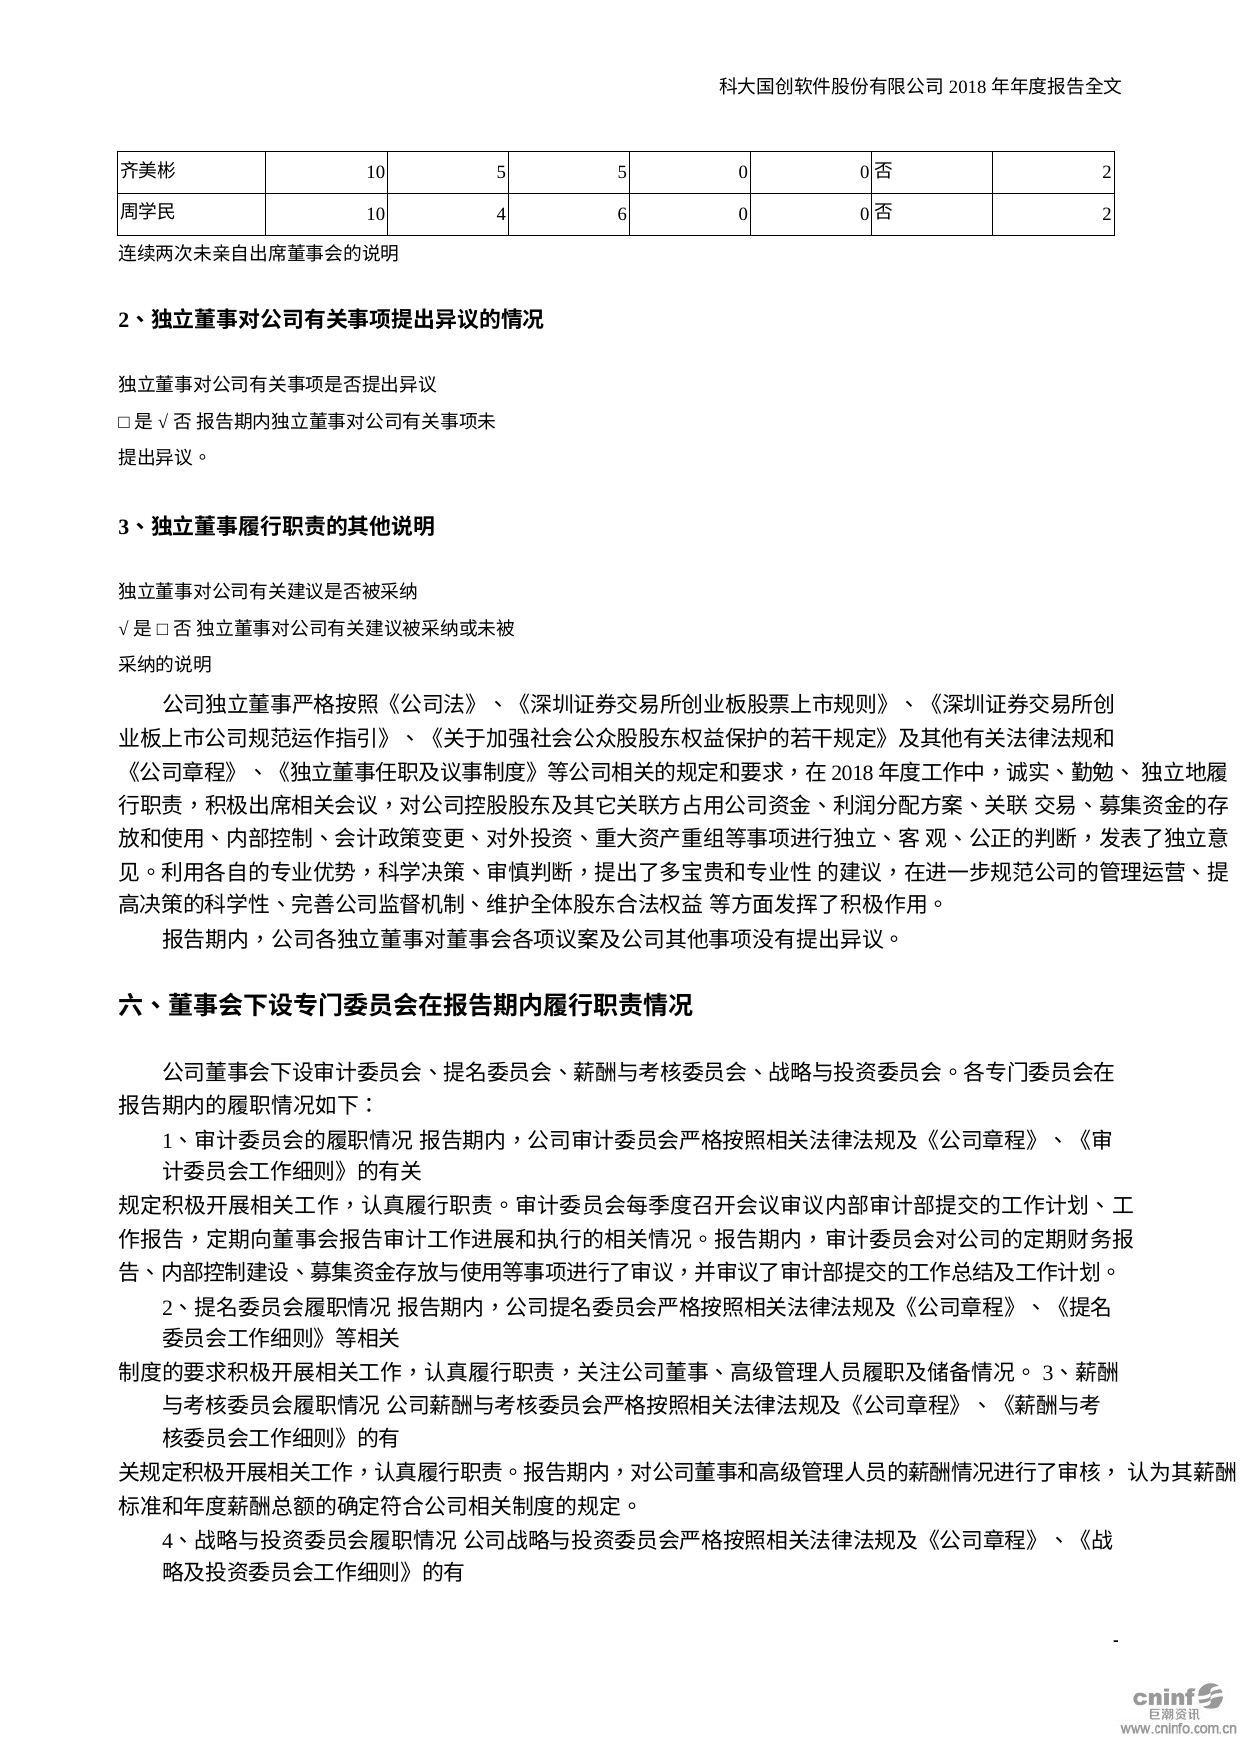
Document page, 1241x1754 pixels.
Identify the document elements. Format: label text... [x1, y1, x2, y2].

text 4、战略与投资委员会履职情况 公司战略与投资委员会严格按照相关法律法规及《公司章程》、《战略及投资委员会工作细则》的有 [162, 1525, 1122, 1586]
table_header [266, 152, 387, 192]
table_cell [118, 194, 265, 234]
text 报告期内，公司各独立董事对董事会各项议案及公司其他事项没有提出异议。 [162, 924, 1122, 953]
text 1、审计委员会的履职情况 报告期内，公司审计委员会严格按照相关法律法规及《公司章程》、《审计委员会工作细则》的有关 [162, 1125, 1122, 1186]
text √ 是 □ 否 独立董事对公司有关建议被采纳或未被采纳的说明 [118, 616, 533, 677]
text 公司独立董事严格按照《公司法》、《深圳证券交易所创业板股票上市规则》、《深圳证券交易所创 业板上市公司规范运作指引》、《关于加强社会公众股股东权益保护的若干规定》及其他有关法律法规和 [118, 689, 1122, 753]
text 关规定积极开展相关工作，认真履行职责。报告期内，对公司董事和高级管理人员的薪酬情况进行了审核， 认为其薪酬标准和年度薪酬总额的确定符合公司相关制度的规定。 [118, 1457, 1240, 1520]
subtitle 3、独立董事履行职责的其他说明 [118, 511, 1122, 541]
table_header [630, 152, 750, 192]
text 独立董事对公司有关事项是否提出异议 [118, 371, 1122, 397]
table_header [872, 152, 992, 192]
text 公司董事会下设审计委员会、提名委员会、薪酬与考核委员会、战略与投资委员会。各专门委员会在 报告期内的履职情况如下： [118, 1057, 1122, 1120]
text 《公司章程》、《独立董事任职及议事制度》等公司相关的规定和要求，在2018年度工作中，诚实、勤勉、 独立地履行职责，积极出席相关会议，对公司控股股东及其它关联方占用公司资金、利润分配方案、关联 交易、募集资金的存放和使用、内部控制、会计政策变更、对外投资、重大资产重组等事项进行独立、客 观、公正的判断，发表了独立意见。利用各自的专业优势，科学决策、审慎判断，提出了多宝贵和专业性 的建议，在进一步规范公司的管理运营、提高决策的科学性、完善公司监督机制、维护全体股东合法权益 等方面发挥了积极作用。 [118, 757, 1240, 919]
text 规定积极开展相关工作，认真履行职责。审计委员会每季度召开会议审议内部审计部提交的工作计划、工 作报告，定期向董事会报告审计工作进展和执行的相关情况。报告期内，审计委员会对公司的定期财务报 告、内部控制建设、募集资金存放与使用等事项进行了审议，并审议了审计部提交的工作总结及工作计划。 [118, 1190, 1134, 1287]
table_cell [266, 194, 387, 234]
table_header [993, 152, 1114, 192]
text 独立董事对公司有关建议是否被采纳 [118, 578, 1122, 603]
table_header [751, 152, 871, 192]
subtitle 六、董事会下设专门委员会在报告期内履行职责情况 [118, 987, 1122, 1021]
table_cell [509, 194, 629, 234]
text 连续两次未亲自出席董事会的说明 [118, 241, 1122, 266]
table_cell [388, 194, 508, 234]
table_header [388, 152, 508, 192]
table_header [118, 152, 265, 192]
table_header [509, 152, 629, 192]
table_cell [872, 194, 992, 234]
text 2、提名委员会履职情况 报告期内，公司提名委员会严格按照相关法律法规及《公司章程》、《提名委员会工作细则》等相关 [162, 1292, 1122, 1353]
picture [1115, 1680, 1240, 1737]
subtitle 2、独立董事对公司有关事项提出异议的情况 [118, 304, 1122, 334]
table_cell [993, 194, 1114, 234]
text 制度的要求积极开展相关工作，认真履行职责，关注公司董事、高级管理人员履职及储备情况。 3、薪酬与考核委员会履职情况 公司薪酬与考核委员会严格按照相关法律法规及《公司章程》、《薪酬与考核委员会工作细则》的有 [118, 1357, 1122, 1452]
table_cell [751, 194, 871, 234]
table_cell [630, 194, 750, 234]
text □ 是 √ 否 报告期内独立董事对公司有关事项未提出异议。 [118, 409, 514, 470]
